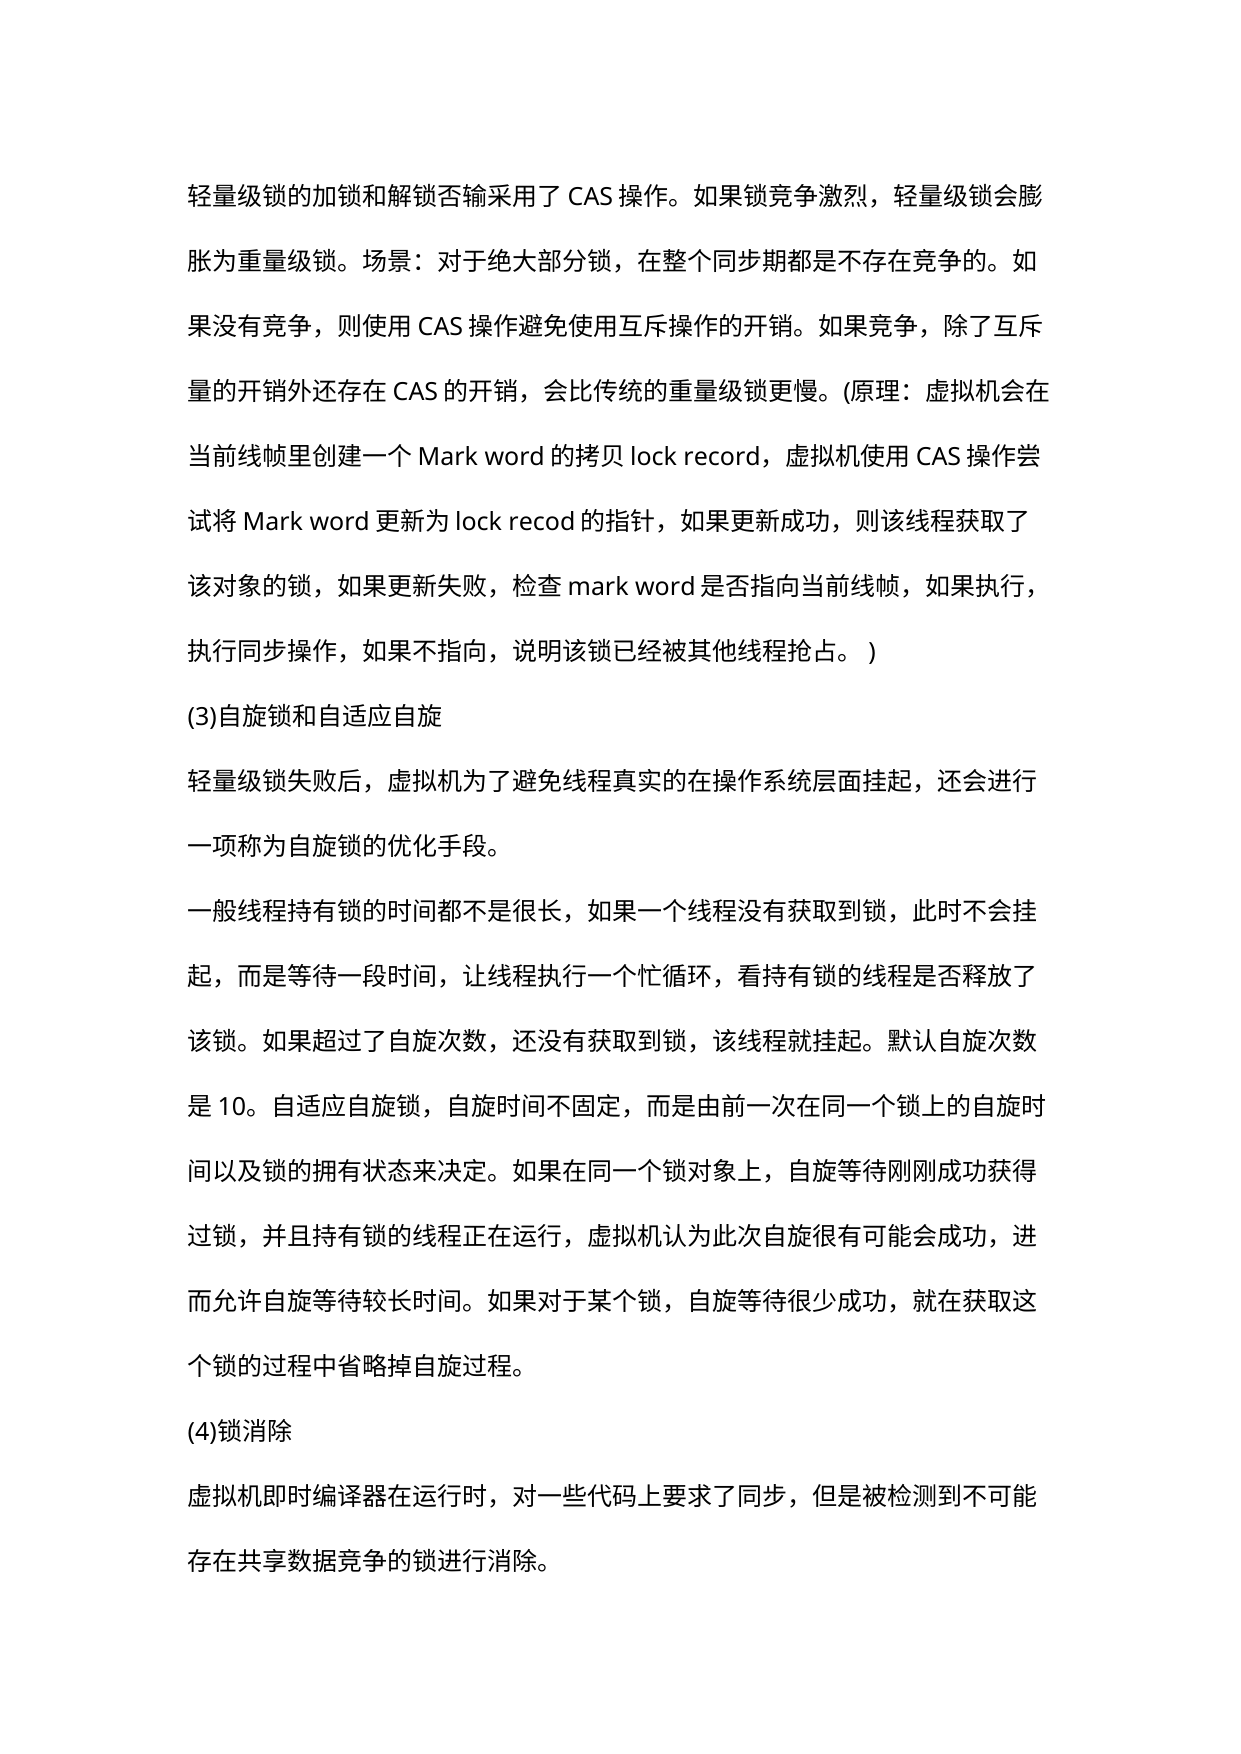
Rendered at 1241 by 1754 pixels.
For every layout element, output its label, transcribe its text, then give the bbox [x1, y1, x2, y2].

text 轻量级锁的加锁和解锁否输采用了CAS操作。如果锁竞争激烈，轻量级锁会膨胀为重量级锁。场景：对于绝大部分锁，在整个同步期都是不存在竞争的。如果没有竞争，则使用CAS操作避免使用互斥操作的开销。如果竞争，除了互斥量的开销外还存在CAS的开销，会比传统的重量级锁更慢。(原理：虚拟机会在当前线帧里创建一个Mark word的拷贝lock record，虚拟机使用CAS操作尝试将Mark word更新为lock recod的指针，如果更新成功，则该线程获取了该对象的锁，如果更新失败，检查mark word是否指向当前线帧，如果执行，执行同步操作，如果不指向，说明该锁已经被其他线程抢占。 ) [187, 162, 1053, 682]
text (4)锁消除 [187, 1397, 1053, 1462]
text (3)自旋锁和自适应自旋 [187, 682, 1053, 747]
text 轻量级锁失败后，虚拟机为了避免线程真实的在操作系统层面挂起，还会进行一项称为自旋锁的优化手段。 [187, 747, 1053, 877]
text 一般线程持有锁的时间都不是很长，如果一个线程没有获取到锁，此时不会挂起，而是等待一段时间，让线程执行一个忙循环，看持有锁的线程是否释放了该锁。如果超过了自旋次数，还没有获取到锁，该线程就挂起。默认自旋次数是10。自适应自旋锁，自旋时间不固定，而是由前一次在同一个锁上的自旋时间以及锁的拥有状态来决定。如果在同一个锁对象上，自旋等待刚刚成功获得过锁，并且持有锁的线程正在运行，虚拟机认为此次自旋很有可能会成功，进而允许自旋等待较长时间。如果对于某个锁，自旋等待很少成功，就在获取这个锁的过程中省略掉自旋过程。 [187, 877, 1053, 1397]
text 虚拟机即时编译器在运行时，对一些代码上要求了同步，但是被检测到不可能存在共享数据竞争的锁进行消除。 [187, 1462, 1053, 1592]
